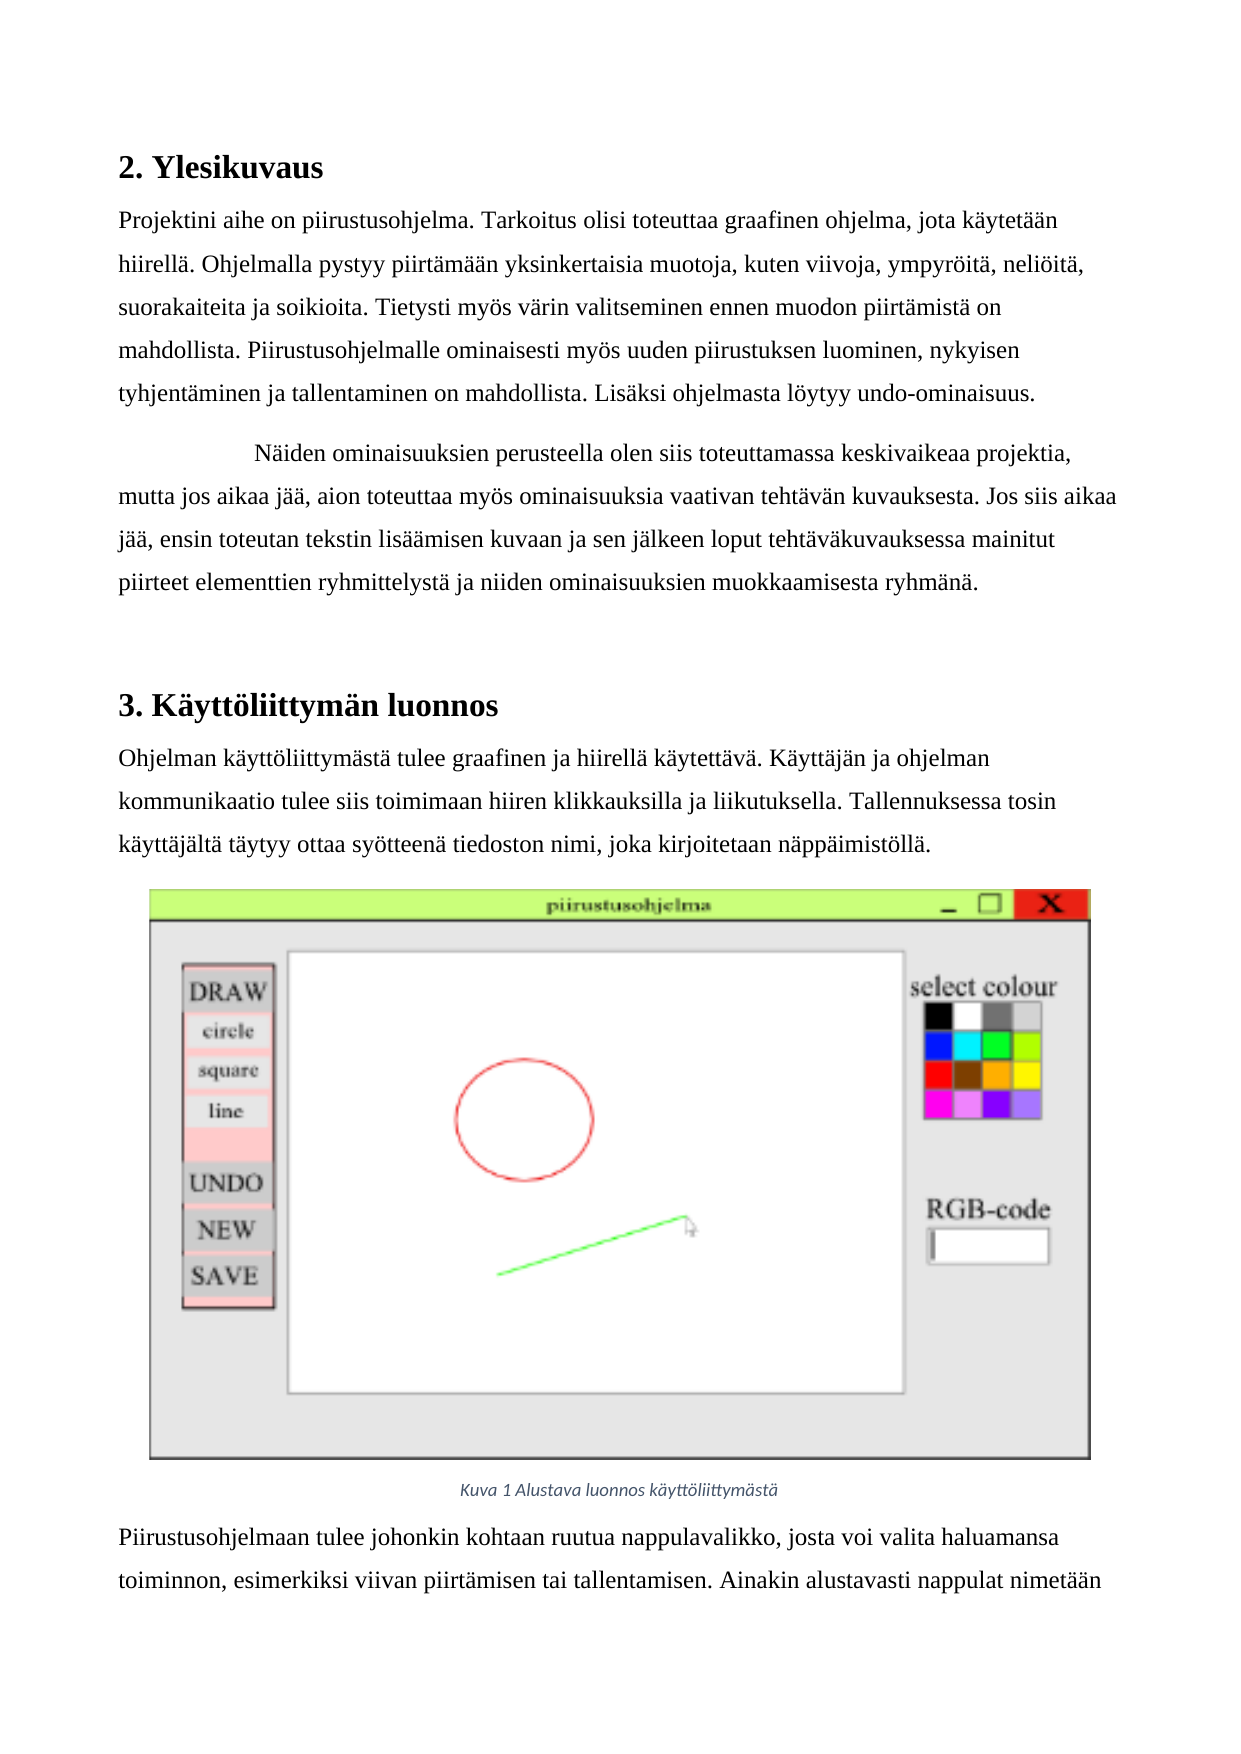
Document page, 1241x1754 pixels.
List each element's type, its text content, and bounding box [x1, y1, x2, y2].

text Ohjelman käyttöliittymästä tulee graafinen ja hiirellä käytettävä. Käyttäjän ja ohjelman kommunikaatio tulee siis toimimaan hiiren klikkauksilla ja liikutuksella. Tallennuksessa tosin käyttäjältä täytyy ottaa syötteenä tiedoston nimi, joka kirjoitetaan näppäimistöllä. [118, 743, 1122, 858]
text 3. Käyttöliittymän luonnos [118, 685, 1122, 723]
text Projektini aihe on piirustusohjelma. Tarkoitus olisi toteuttaa graafinen ohjelma, jota käytetään hiirellä. Ohjelmalla pystyy piirtämään yksinkertaisia muotoja, kuten viivoja, ympyröitä, neliöitä, suorakaiteita ja soikioita. Tietysti myös värin valitseminen ennen muodon piirtämistä on mahdollista. Piirustusohjelmalle ominaisesti myös uuden piirustuksen luominen, nykyisen tyhjentäminen ja tallentaminen on mahdollista. Lisäksi ohjelmasta löytyy undo-ominaisuus. [118, 206, 1122, 407]
text Näiden ominaisuuksien perusteella olen siis toteuttamassa keskivaikeaa projektia, mutta jos aikaa jää, aion toteuttaa myös ominaisuuksia vaativan tehtävän kuvauksesta. Jos siis aikaa jää, ensin toteutan tekstin lisäämisen kuvaan ja sen jälkeen loput tehtäväkuvauksessa mainitut piirteet elementtien ryhmittelystä ja niiden ominaisuuksien muokkaamisesta ryhmänä. [118, 438, 1122, 596]
picture [149, 889, 1091, 1460]
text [118, 1522, 1122, 1594]
text 2. Ylesikuvaus [118, 148, 1122, 186]
